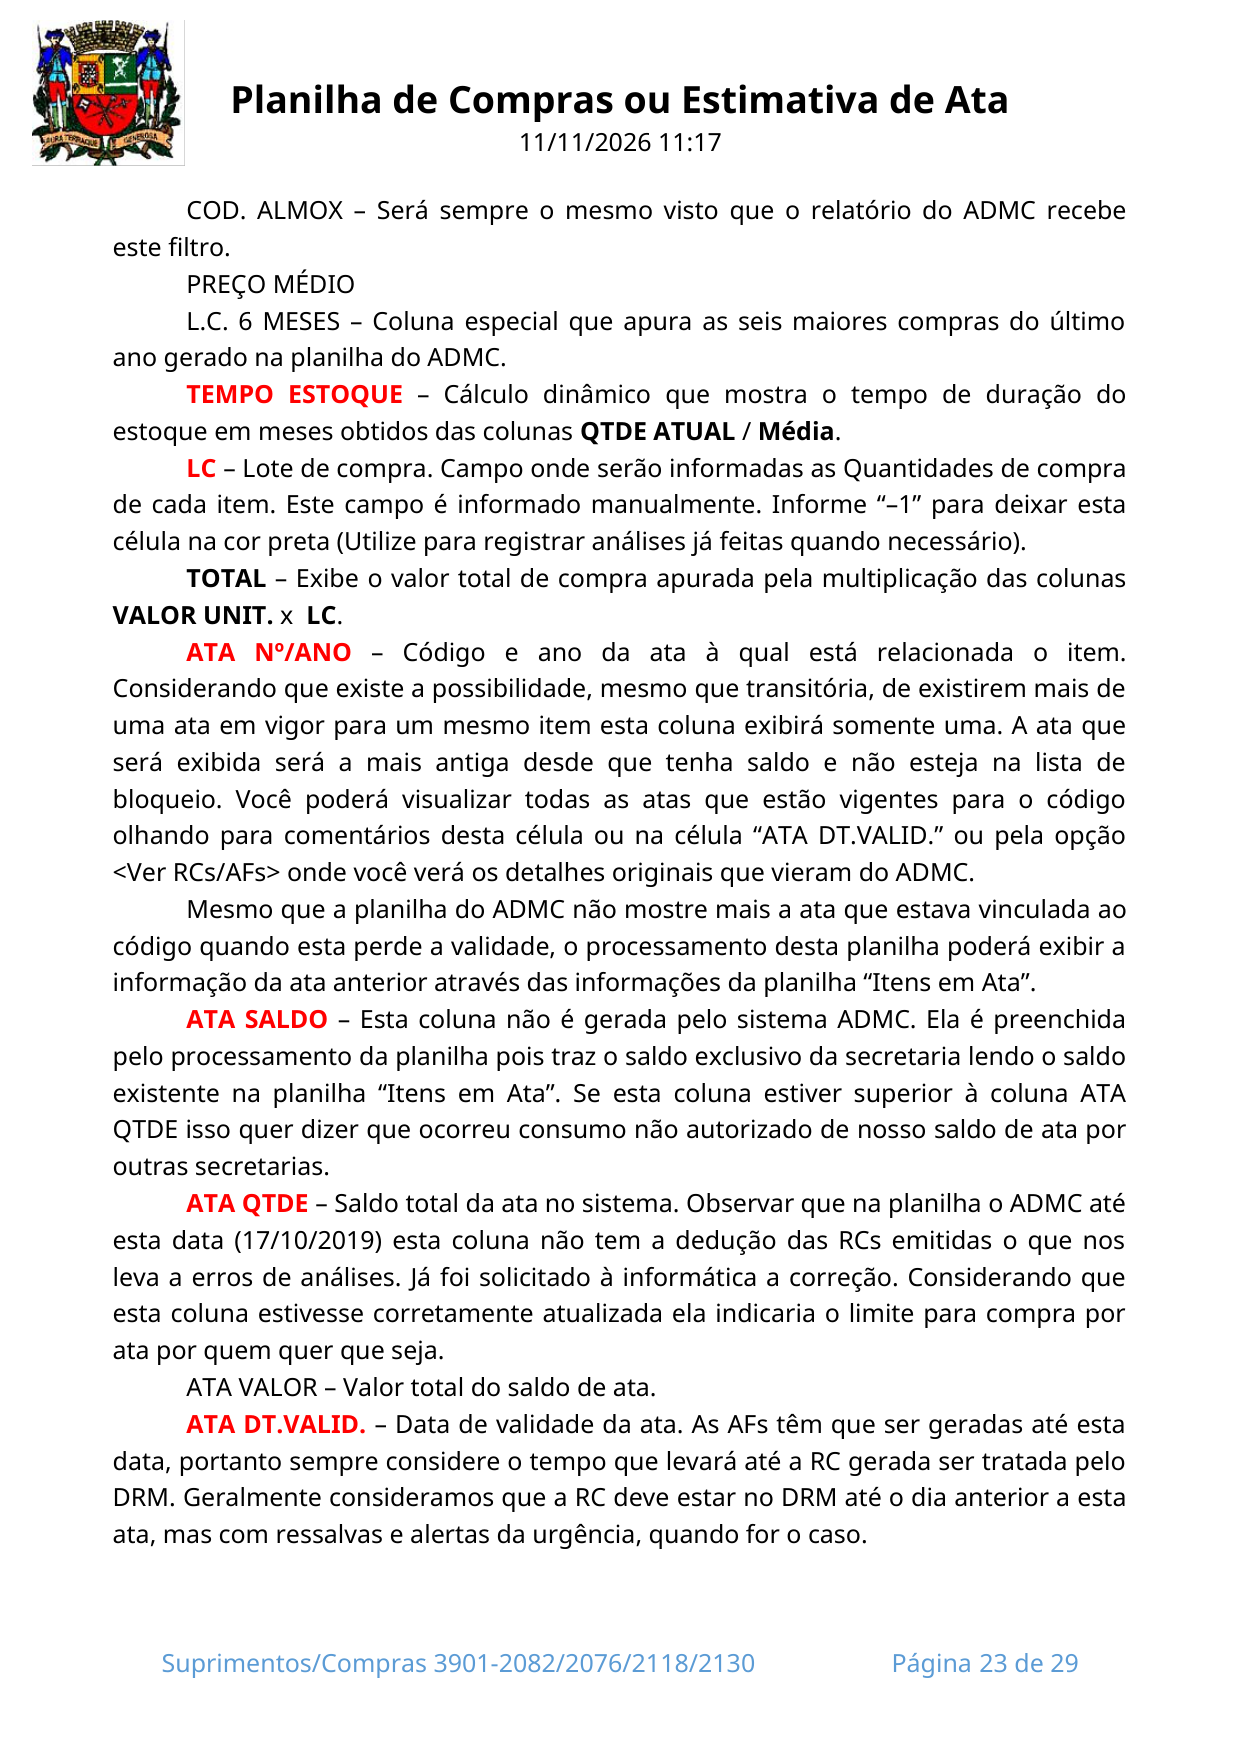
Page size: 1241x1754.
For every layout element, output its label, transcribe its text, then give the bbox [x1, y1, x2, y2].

text ATA Nº/ANO – Código e ano da ata à qual está relacionada o item. Considerando que existe a possibilidade, mesmo que transitória, de existirem mais de uma ata em vigor para um mesmo item esta coluna exibirá somente uma. A ata que será exibida será a mais antiga desde que tenha saldo e não esteja na lista de bloqueio. Você poderá visualizar todas as atas que estão vigentes para o código olhando para comentários desta célula ou na célula “ATA DT.VALID.” ou pela opção <Ver RCs/AFs> onde você verá os detalhes originais que vieram do ADMC. [112, 634, 1128, 889]
picture [32, 20, 186, 168]
text ATA QTDE – Saldo total da ata no sistema. Observar que na planilha o ADMC até esta data (17/10/2019) esta coluna não tem a dedução das RCs emitidas o que nos leva a erros de análises. Já foi solicitado à informática a correção. Considerando que esta coluna estivesse corretamente atualizada ela indicaria o limite para compra por ata por quem quer que seja. [112, 1186, 1128, 1367]
text PREÇO MÉDIO [112, 266, 1128, 301]
text ATA VALOR – Valor total do saldo de ata. [112, 1369, 1128, 1404]
text ATA SALDO – Esta coluna não é gerada pelo sistema ADMC. Ela é preenchida pelo processamento da planilha pois traz o saldo exclusivo da secretaria lendo o saldo existente na planilha “Itens em Ata”. Se esta coluna estiver superior à coluna ATA QTDE isso quer dizer que ocorreu consumo não autorizado de nosso saldo de ata por outras secretarias. [112, 1002, 1128, 1183]
text TEMPO ESTOQUE – Cálculo dinâmico que mostra o tempo de duração do estoque em meses obtidos das colunas QTDE ATUAL / Média. [112, 377, 1128, 448]
text COD. ALMOX – Será sempre o mesmo visto que o relatório do ADMC recebe este filtro. [112, 193, 1128, 264]
text ATA DT.VALID. – Data de validade da ata. As AFs têm que ser geradas até esta data, portanto sempre considere o tempo que levará até a RC gerada ser tratada pelo DRM. Geralmente consideramos que a RC deve estar no DRM até o dia anterior a esta ata, mas com ressalvas e alertas da urgência, quando for o caso. [112, 1406, 1128, 1551]
text TOTAL – Exibe o valor total de compra apurada pela multiplicação das colunas VALOR UNIT. x LC. [112, 561, 1128, 631]
text L.C. 6 MESES – Coluna especial que apura as seis maiores compras do último ano gerado na planilha do ADMC. [112, 303, 1128, 374]
text Mesmo que a planilha do ADMC não mostre mais a ata que estava vinculada ao código quando esta perde a validade, o processamento desta planilha poderá exibir a informação da ata anterior através das informações da planilha “Itens em Ata”. [112, 892, 1128, 999]
text LC – Lote de compra. Campo onde serão informadas as Quantidades de compra de cada item. Este campo é informado manualmente. Informe “–1” para deixar esta célula na cor preta (Utilize para registrar análises já feitas quando necessário). [112, 450, 1128, 558]
